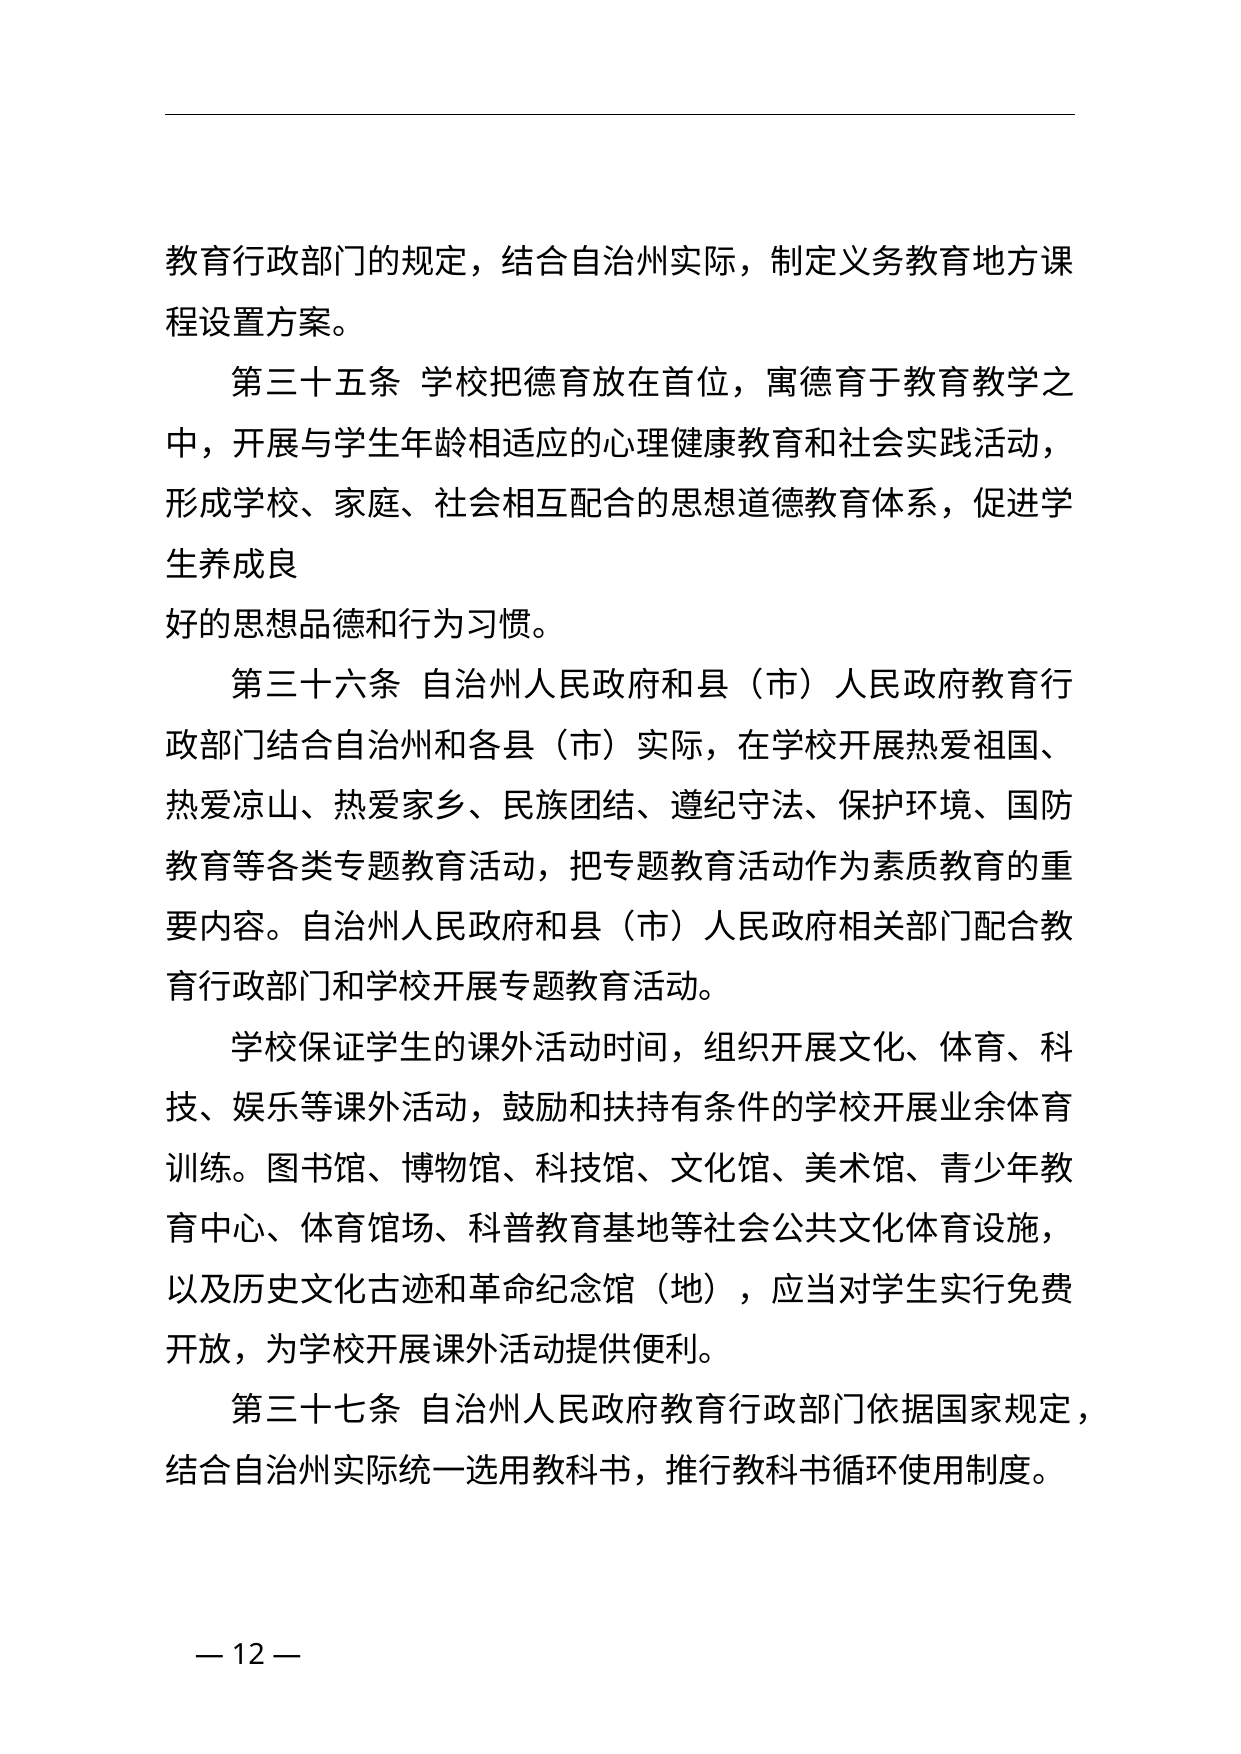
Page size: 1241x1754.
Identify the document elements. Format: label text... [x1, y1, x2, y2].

text 第三十六条 自治州人民政府和县（市）人民政府教育行政部门结合自治州和各县（市）实际，在学校开展热爱祖国、热爱凉山、热爱家乡、民族团结、遵纪守法、保护环境、国防教育等各类专题教育活动，把专题教育活动作为素质教育的重要内容。自治州人民政府和县（市）人民政府相关部门配合教育行政部门和学校开展专题教育活动。 [165, 648, 1075, 1011]
text 第三十五条 学校把德育放在首位，寓德育于教育教学之中，开展与学生年龄相适应的心理健康教育和社会实践活动，形成学校、家庭、社会相互配合的思想道德教育体系，促进学生养成良 [165, 346, 1075, 588]
text 学校保证学生的课外活动时间，组织开展文化、体育、科技、娱乐等课外活动，鼓励和扶持有条件的学校开展业余体育训练。图书馆、博物馆、科技馆、文化馆、美术馆、青少年教育中心、体育馆场、科普教育基地等社会公共文化体育设施，以及历史文化古迹和革命纪念馆（地），应当对学生实行免费开放，为学校开展课外活动提供便利。 [165, 1011, 1075, 1373]
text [165, 226, 1075, 346]
text 好的思想品德和行为习惯。 [165, 588, 1075, 648]
text 第三十七条 自治州人民政府教育行政部门依据国家规定，结合自治州实际统一选用教科书，推行教科书循环使用制度。 [165, 1373, 1075, 1494]
